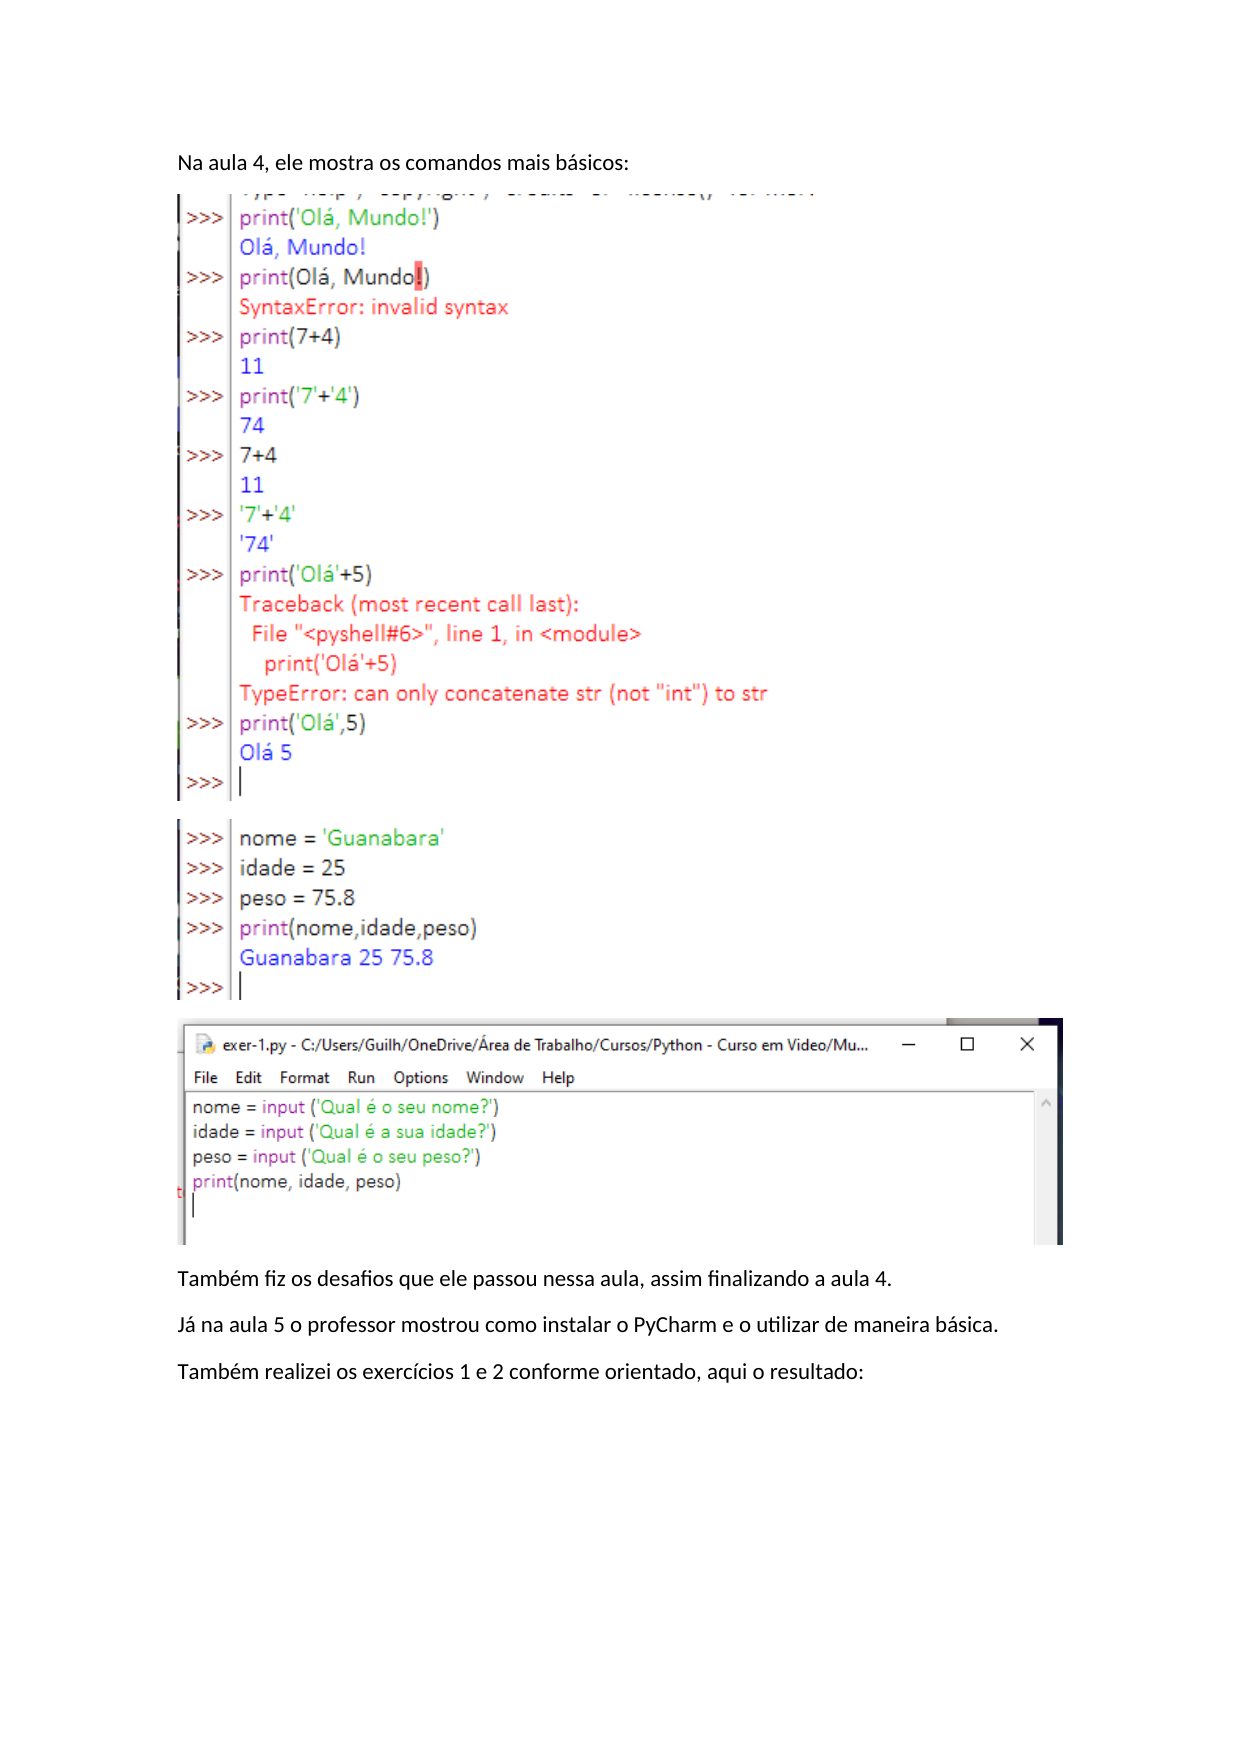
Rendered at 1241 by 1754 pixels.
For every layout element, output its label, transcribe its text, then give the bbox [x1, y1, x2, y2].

text Já na aula 5 o professor mostrou como instalar o PyCharm e o utilizar de maneira básica. [177, 1311, 1063, 1338]
text Na aula 4, ele mostra os comandos mais básicos: [177, 148, 1063, 176]
text Também realizei os exercícios 1 e 2 conforme orientado, aqui o resultado: [177, 1357, 1063, 1385]
picture [177, 1018, 1063, 1245]
text Também fiz os desafios que ele passou nessa aula, assim finalizando a aula 4. [177, 1264, 1063, 1292]
picture [177, 194, 814, 801]
picture [177, 819, 487, 1000]
